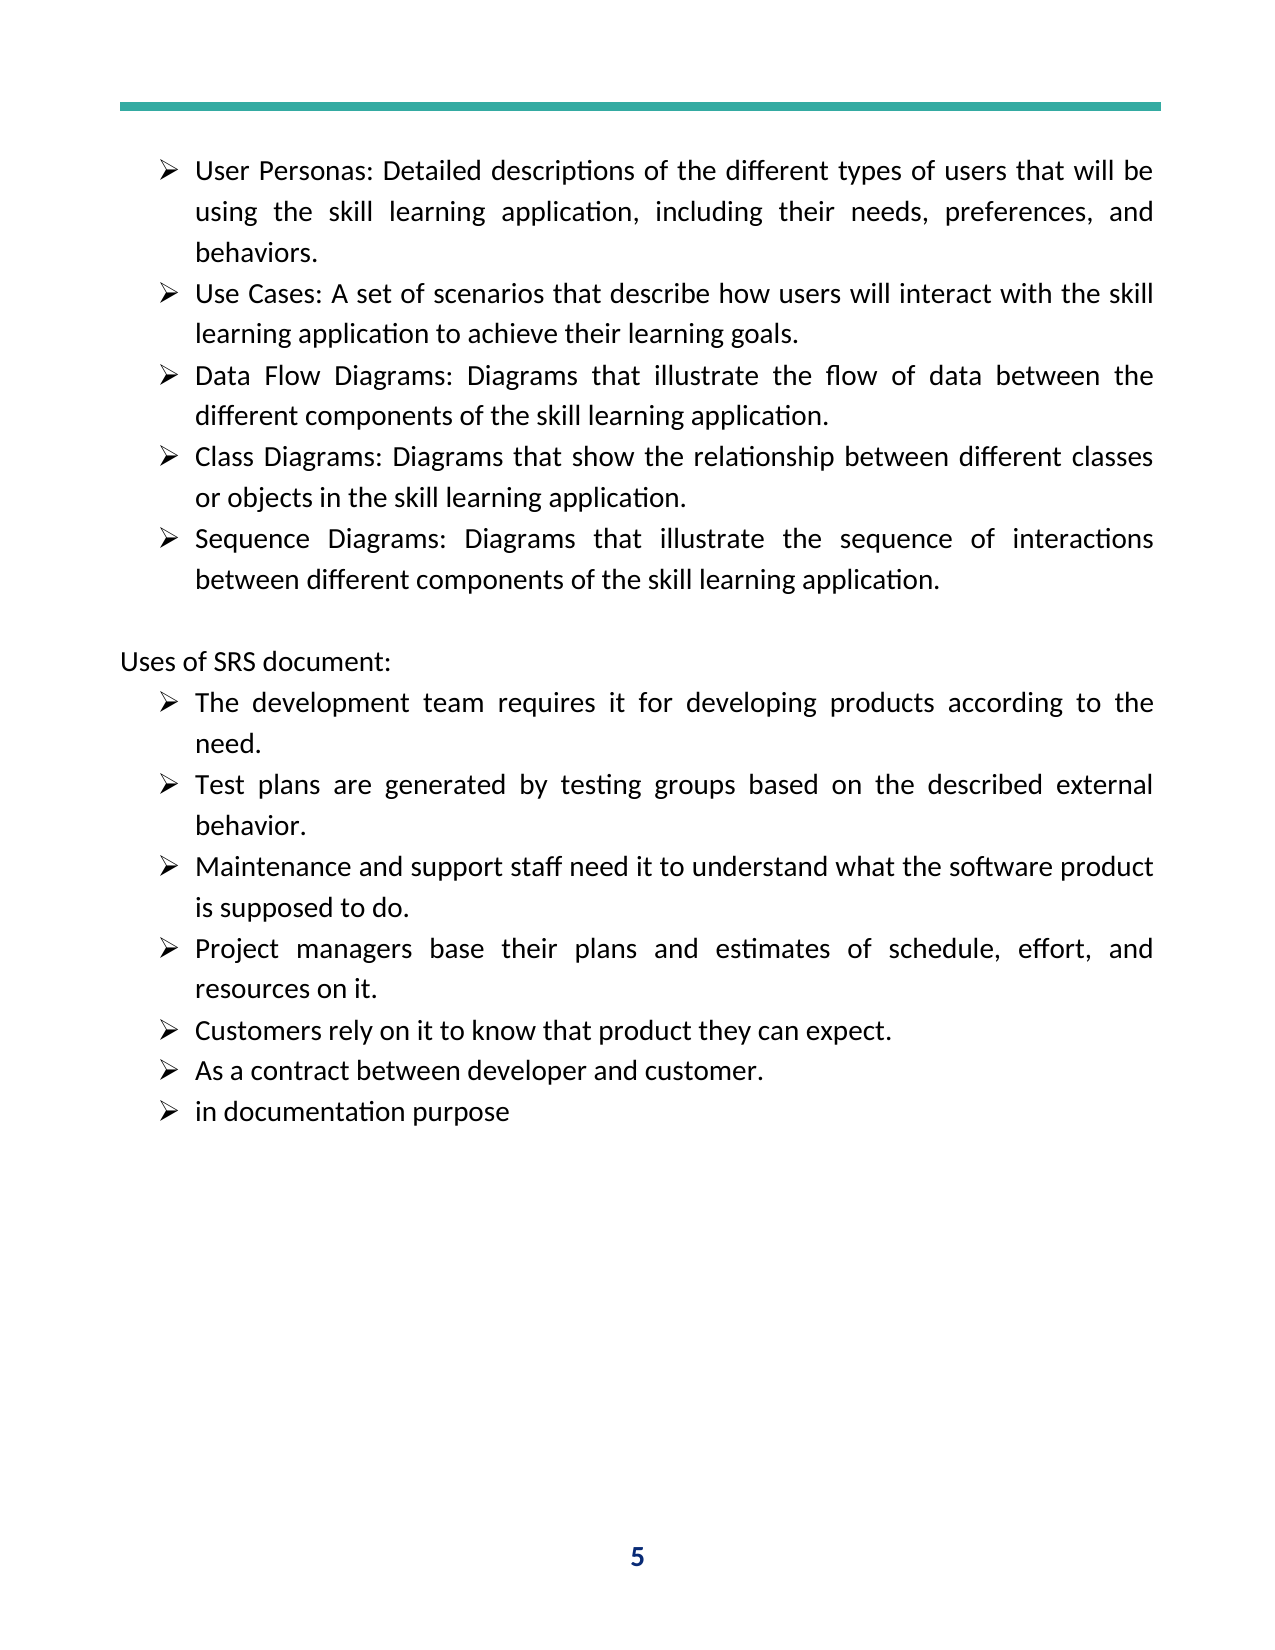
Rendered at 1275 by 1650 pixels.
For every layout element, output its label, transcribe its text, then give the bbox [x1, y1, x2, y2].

list Project managers base their plans and estimates of schedule, effort, and resources on it. [157, 930, 1155, 1006]
list The development team requires it for developing products according to the need. [157, 684, 1155, 761]
list in documentation purpose [157, 1093, 1155, 1129]
list As a contract between developer and customer. [157, 1052, 1155, 1088]
list Customers rely on it to know that product they can expect. [157, 1012, 1155, 1047]
list Sequence Diagrams: Diagrams that illustrate the sequence of interactions between different components of the skill learning application. [157, 520, 1155, 597]
text Uses of SRS document: [120, 643, 1155, 679]
list Use Cases: A set of scenarios that describe how users will interact with the skill learning application to achieve their learning goals. [157, 275, 1155, 351]
list Test plans are generated by testing groups based on the described external behavior. [157, 766, 1155, 842]
list User Personas: Detailed descriptions of the different types of users that will be using the skill learning application, including their needs, preferences, and behaviors. [157, 152, 1155, 269]
list Class Diagrams: Diagrams that show the relationship between different classes or objects in the skill learning application. [157, 438, 1155, 515]
list Data Flow Diagrams: Diagrams that illustrate the flow of data between the different components of the skill learning application. [157, 357, 1155, 433]
list Maintenance and support staff need it to understand what the software product is supposed to do. [157, 848, 1155, 924]
